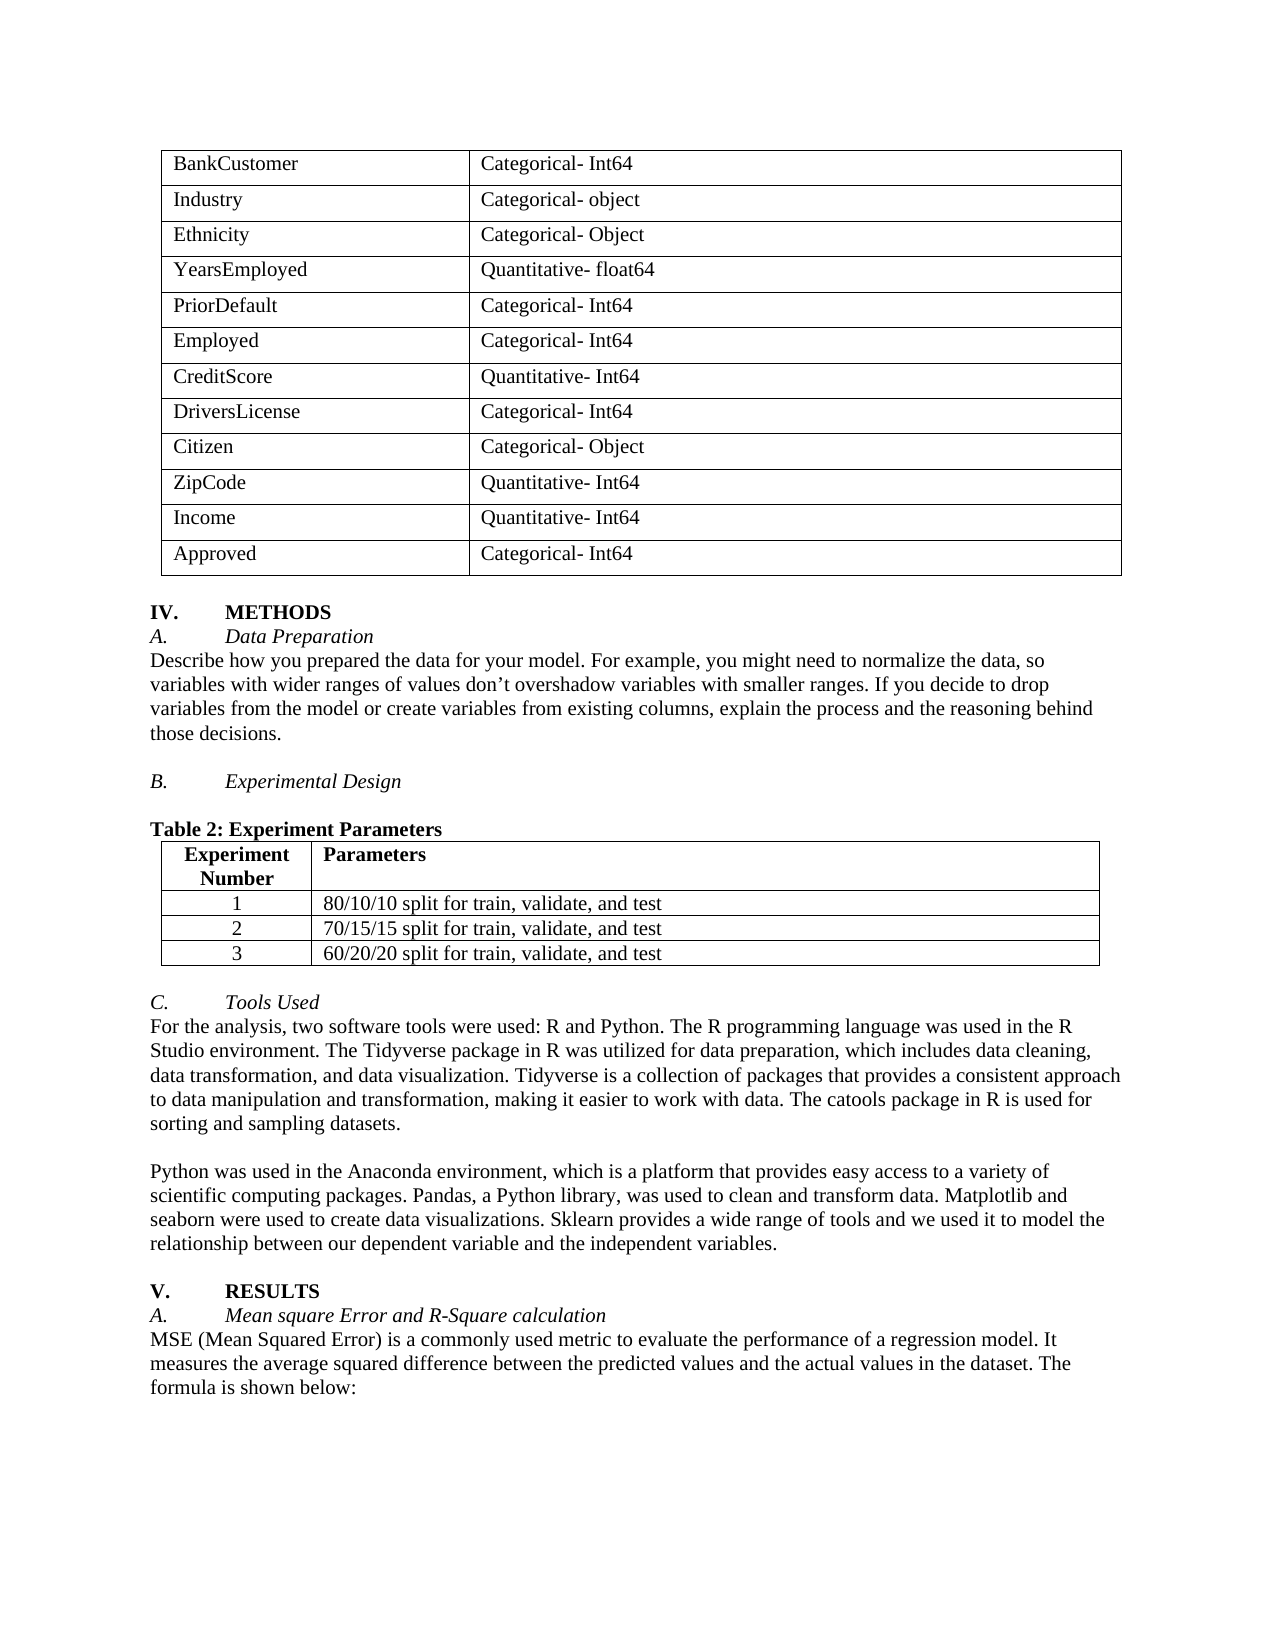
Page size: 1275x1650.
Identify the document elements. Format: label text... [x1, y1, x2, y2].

table_cell 60/20/20 split for train, validate, and test [312, 941, 1099, 965]
table_cell YearsEmployed [162, 257, 469, 292]
table_cell ZipCode [162, 470, 469, 504]
table_cell 2 [162, 916, 311, 940]
text Describe how you prepared the data for your model. For example, you might need to normalize the data, so variables with wider ranges of values don’t overshadow variables with smaller ranges. If you decide to drop variables from the model or create variables from existing columns, explain the process and the reasoning behind those decisions. [150, 648, 1125, 744]
list Mean square Error and R-Square calculation [150, 1303, 1125, 1327]
table_cell Quantitative- Int64 [470, 470, 1121, 504]
table_cell 80/10/10 split for train, validate, and test [312, 891, 1099, 915]
text MSE (Mean Squared Error) is a commonly used metric to evaluate the performance of a regression model. It measures the average squared difference between the predicted values and the actual values in the dataset. The formula is shown below: [150, 1327, 1125, 1399]
table_cell BankCustomer [162, 151, 469, 185]
list METHODS [150, 600, 1125, 624]
table_cell 70/15/15 split for train, validate, and test [312, 916, 1099, 940]
text Python was used in the Anaconda environment, which is a platform that provides easy access to a variety of scientific computing packages. Pandas, a Python library, was used to clean and transform data. Matplotlib and seaborn were used to create data visualizations. Sklearn provides a wide range of tools and we used it to model the relationship between our dependent variable and the independent variables. [150, 1159, 1125, 1255]
table_cell Industry [162, 186, 469, 221]
table_cell Categorical- object [470, 186, 1121, 221]
table_cell 3 [162, 941, 311, 965]
table_cell DriversLicense [162, 399, 469, 433]
table_cell Categorical- Object [470, 434, 1121, 469]
table_cell Income [162, 505, 469, 539]
table_cell Categorical- Int64 [470, 151, 1121, 185]
list Data Preparation [150, 624, 1125, 648]
table_cell Categorical- Int64 [470, 399, 1121, 433]
table_cell Citizen [162, 434, 469, 469]
text Table 2: Experiment Parameters [150, 817, 1125, 841]
list Tools Used [150, 990, 1125, 1014]
table_cell Quantitative- Int64 [470, 505, 1121, 539]
table_cell Ethnicity [162, 222, 469, 256]
table_cell Approved [162, 541, 469, 575]
list Experimental Design [150, 768, 1125, 793]
table_cell Quantitative- float64 [470, 257, 1121, 292]
table_header Parameters [312, 842, 1099, 890]
table_cell Categorical- Int64 [470, 293, 1121, 327]
table_cell Quantitative- Int64 [470, 364, 1121, 398]
table_cell Categorical- Int64 [470, 541, 1121, 575]
table_header Experiment Number [162, 842, 311, 890]
table_cell CreditScore [162, 364, 469, 398]
table_cell Employed [162, 328, 469, 362]
table_cell 1 [162, 891, 311, 915]
table_cell Categorical- Int64 [470, 328, 1121, 362]
table_cell Categorical- Object [470, 222, 1121, 256]
list RESULTS [150, 1279, 1125, 1303]
table_cell PriorDefault [162, 293, 469, 327]
text For the analysis, two software tools were used: R and Python. The R programming language was used in the R Studio environment. The Tidyverse package in R was utilized for data preparation, which includes data cleaning, data transformation, and data visualization. Tidyverse is a collection of packages that provides a consistent approach to data manipulation and transformation, making it easier to work with data. The catools package in R is used for sorting and sampling datasets. [150, 1014, 1125, 1135]
